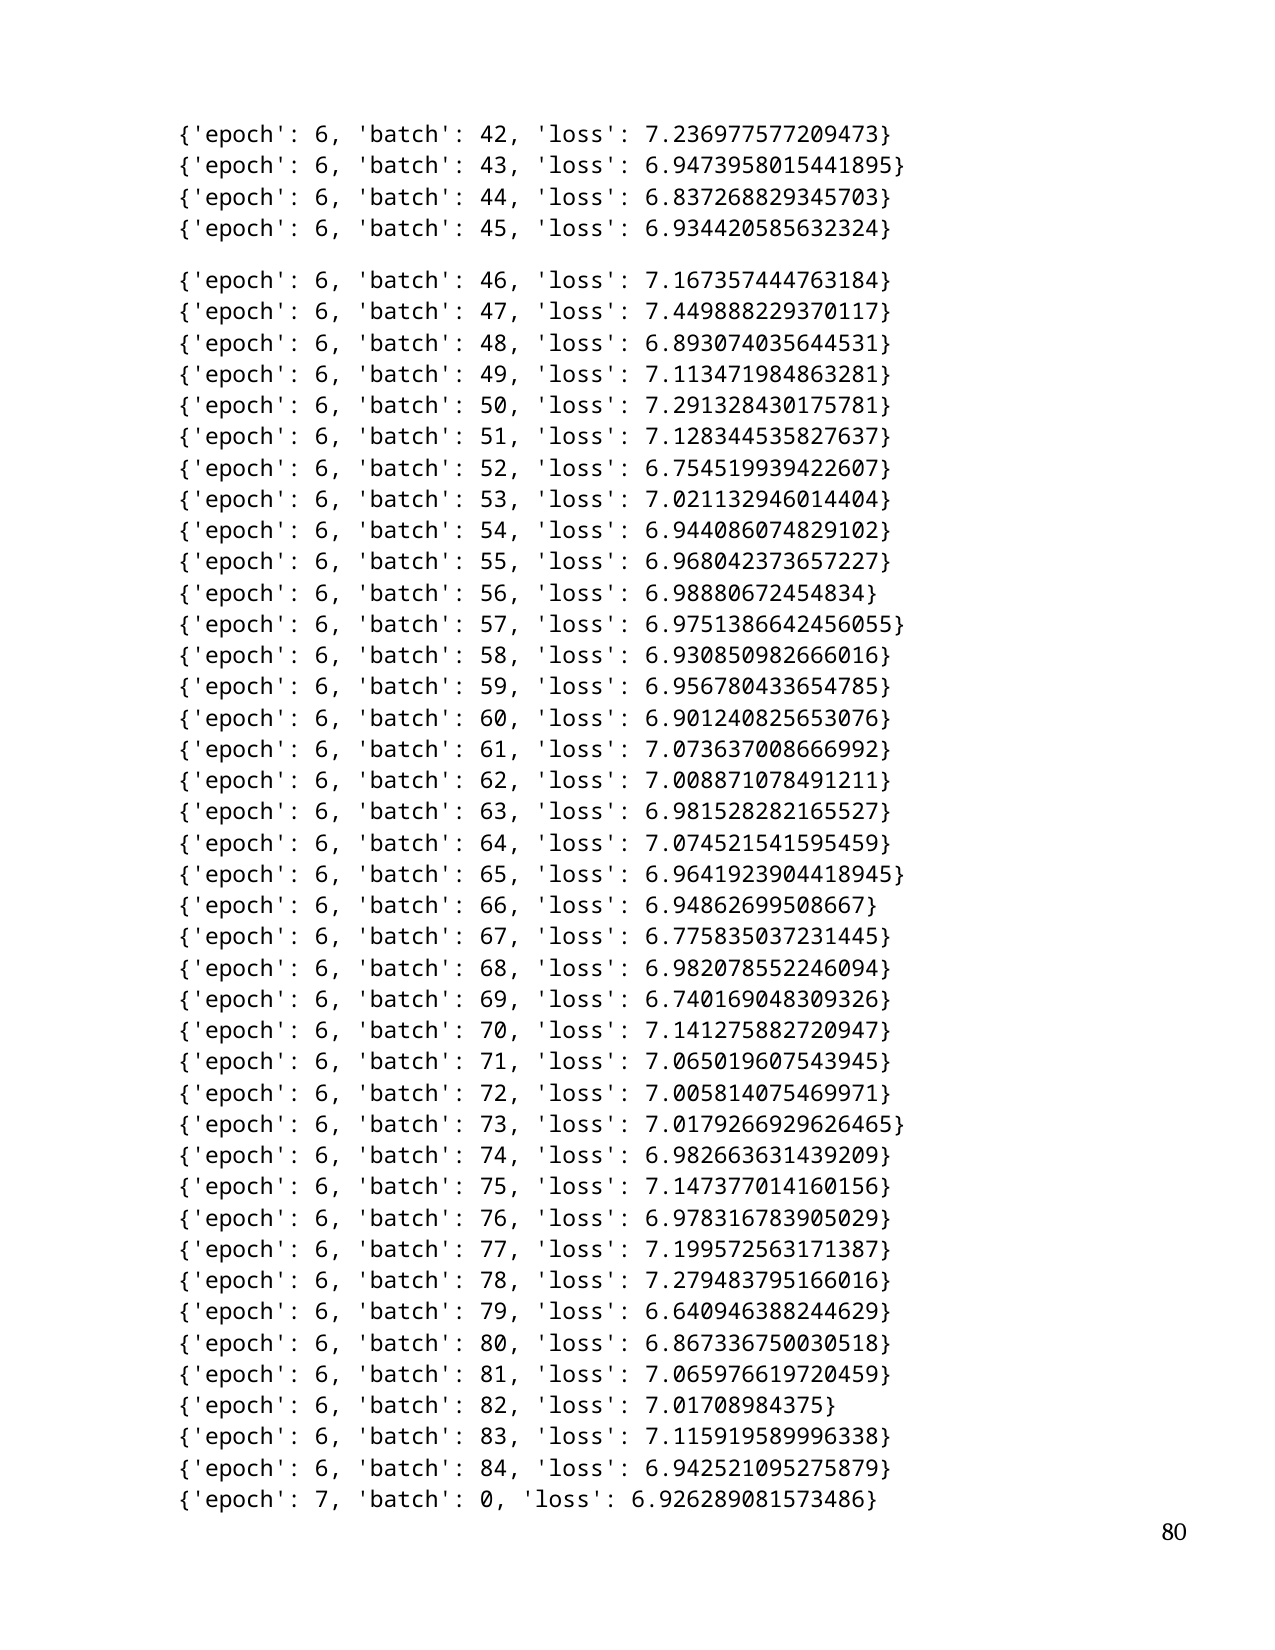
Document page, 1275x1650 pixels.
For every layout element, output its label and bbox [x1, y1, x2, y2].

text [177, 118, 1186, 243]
text [177, 264, 1186, 1514]
